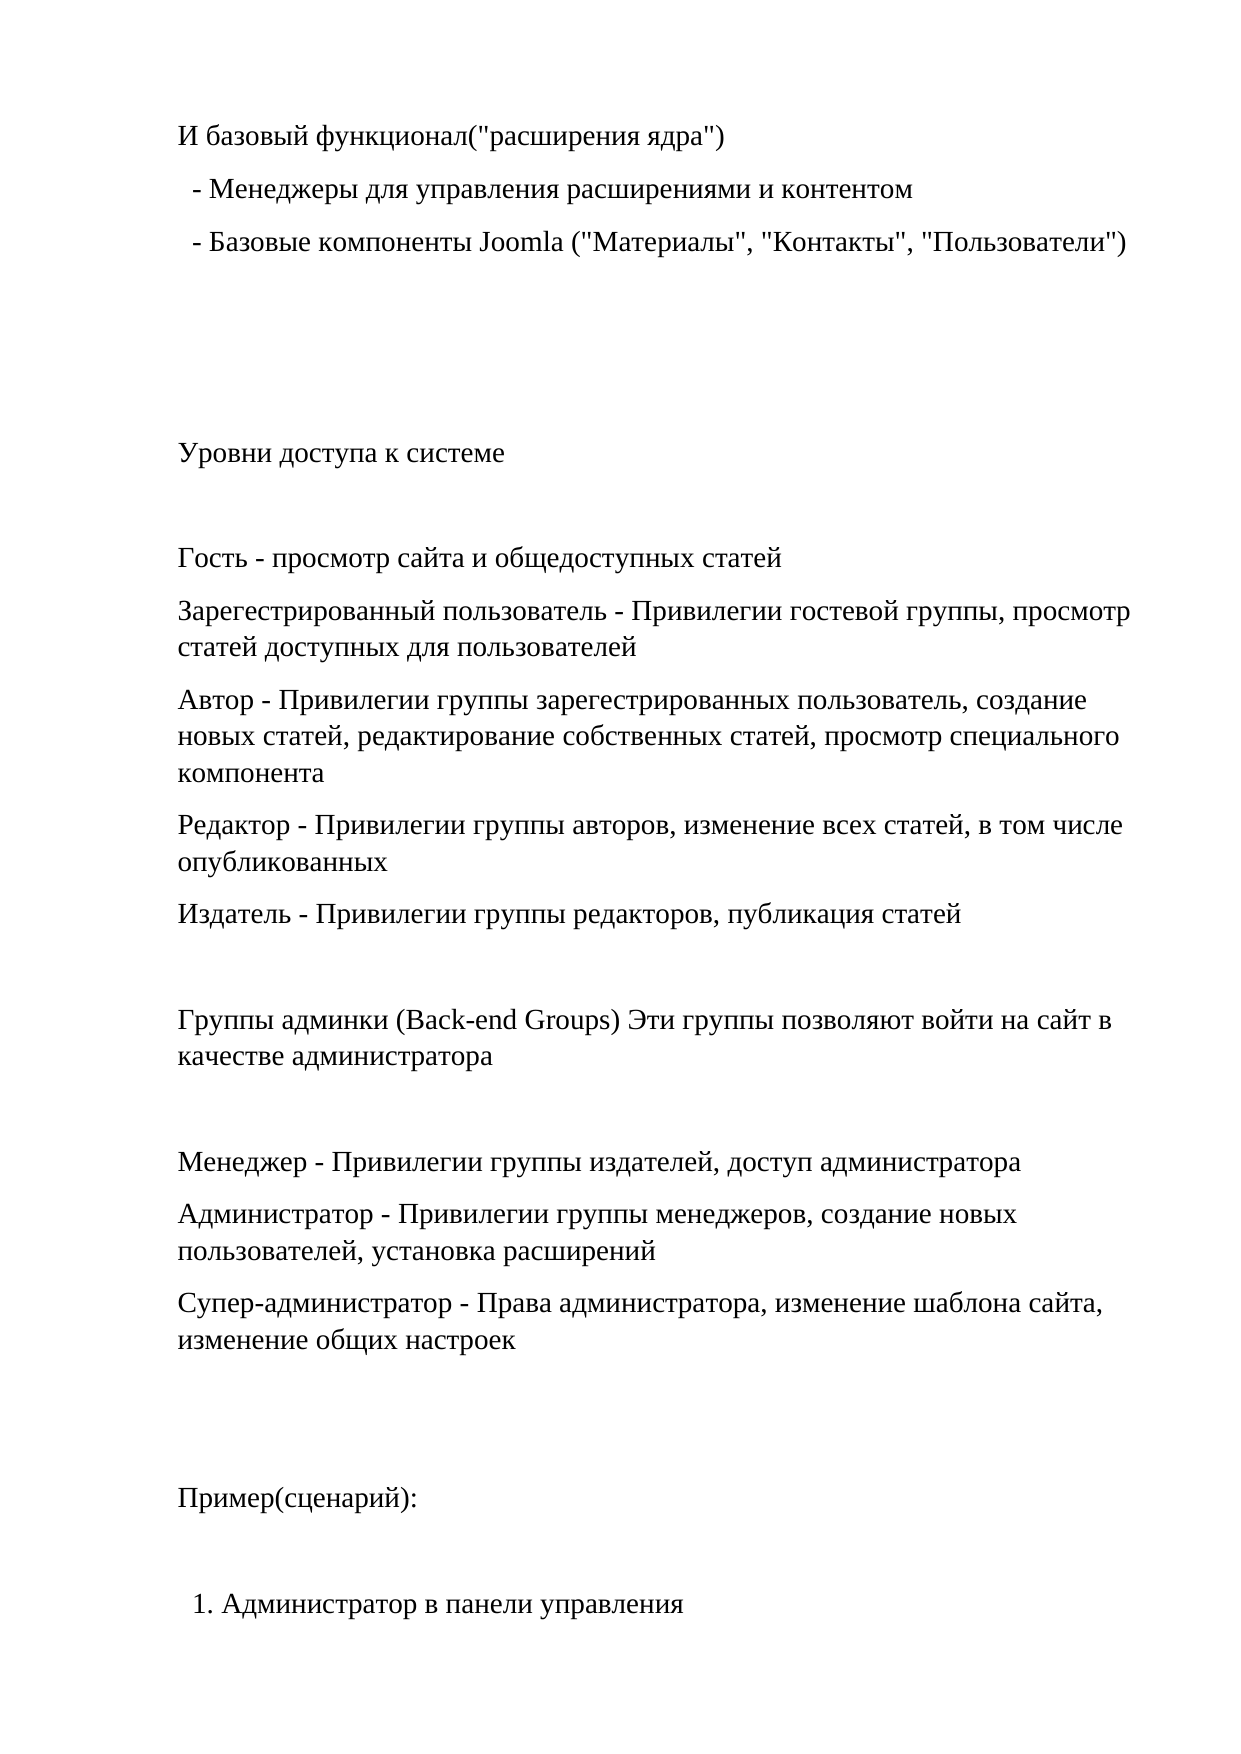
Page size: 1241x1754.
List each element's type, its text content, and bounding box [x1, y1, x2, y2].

text Менеджер - Привилегии группы издателей, доступ администратора [177, 1144, 1152, 1177]
text Автор - Привилегии группы зарегестрированных пользователь, создание новых статей, редактирование собственных статей, просмотр специального компонента [177, 682, 1152, 788]
text Гость - просмотр сайта и общедоступных статей [177, 541, 1152, 574]
text Пример(сценарий): [177, 1480, 1152, 1514]
text Издатель - Привилегии группы редакторов, публикация статей [177, 896, 1152, 930]
text Зарегестрированный пользователь - Привилегии гостевой группы, просмотр статей доступных для пользователей [177, 593, 1152, 663]
text Администратор - Привилегии группы менеджеров, создание новых пользователей, установка расширений [177, 1197, 1152, 1266]
text - Менеджеры для управления расширениями и контентом [177, 171, 1152, 204]
text - Базовые компоненты Joomla ("Материалы", "Контакты", "Пользователи") [177, 224, 1152, 257]
text И базовый функционал("расширения ядра") [177, 118, 1152, 152]
text 1. Администратор в панели управления [177, 1586, 1152, 1619]
text Редактор - Привилегии группы авторов, изменение всех статей, в том числе опубликованных [177, 807, 1152, 877]
text Группы админки (Back-end Groups) Эти группы позволяют войти на сайт в качестве администратора [177, 1002, 1152, 1072]
text Уровни доступа к системе [177, 435, 1152, 468]
text Супер-администратор - Права администратора, изменение шаблона сайта, изменение общих настроек [177, 1286, 1152, 1355]
